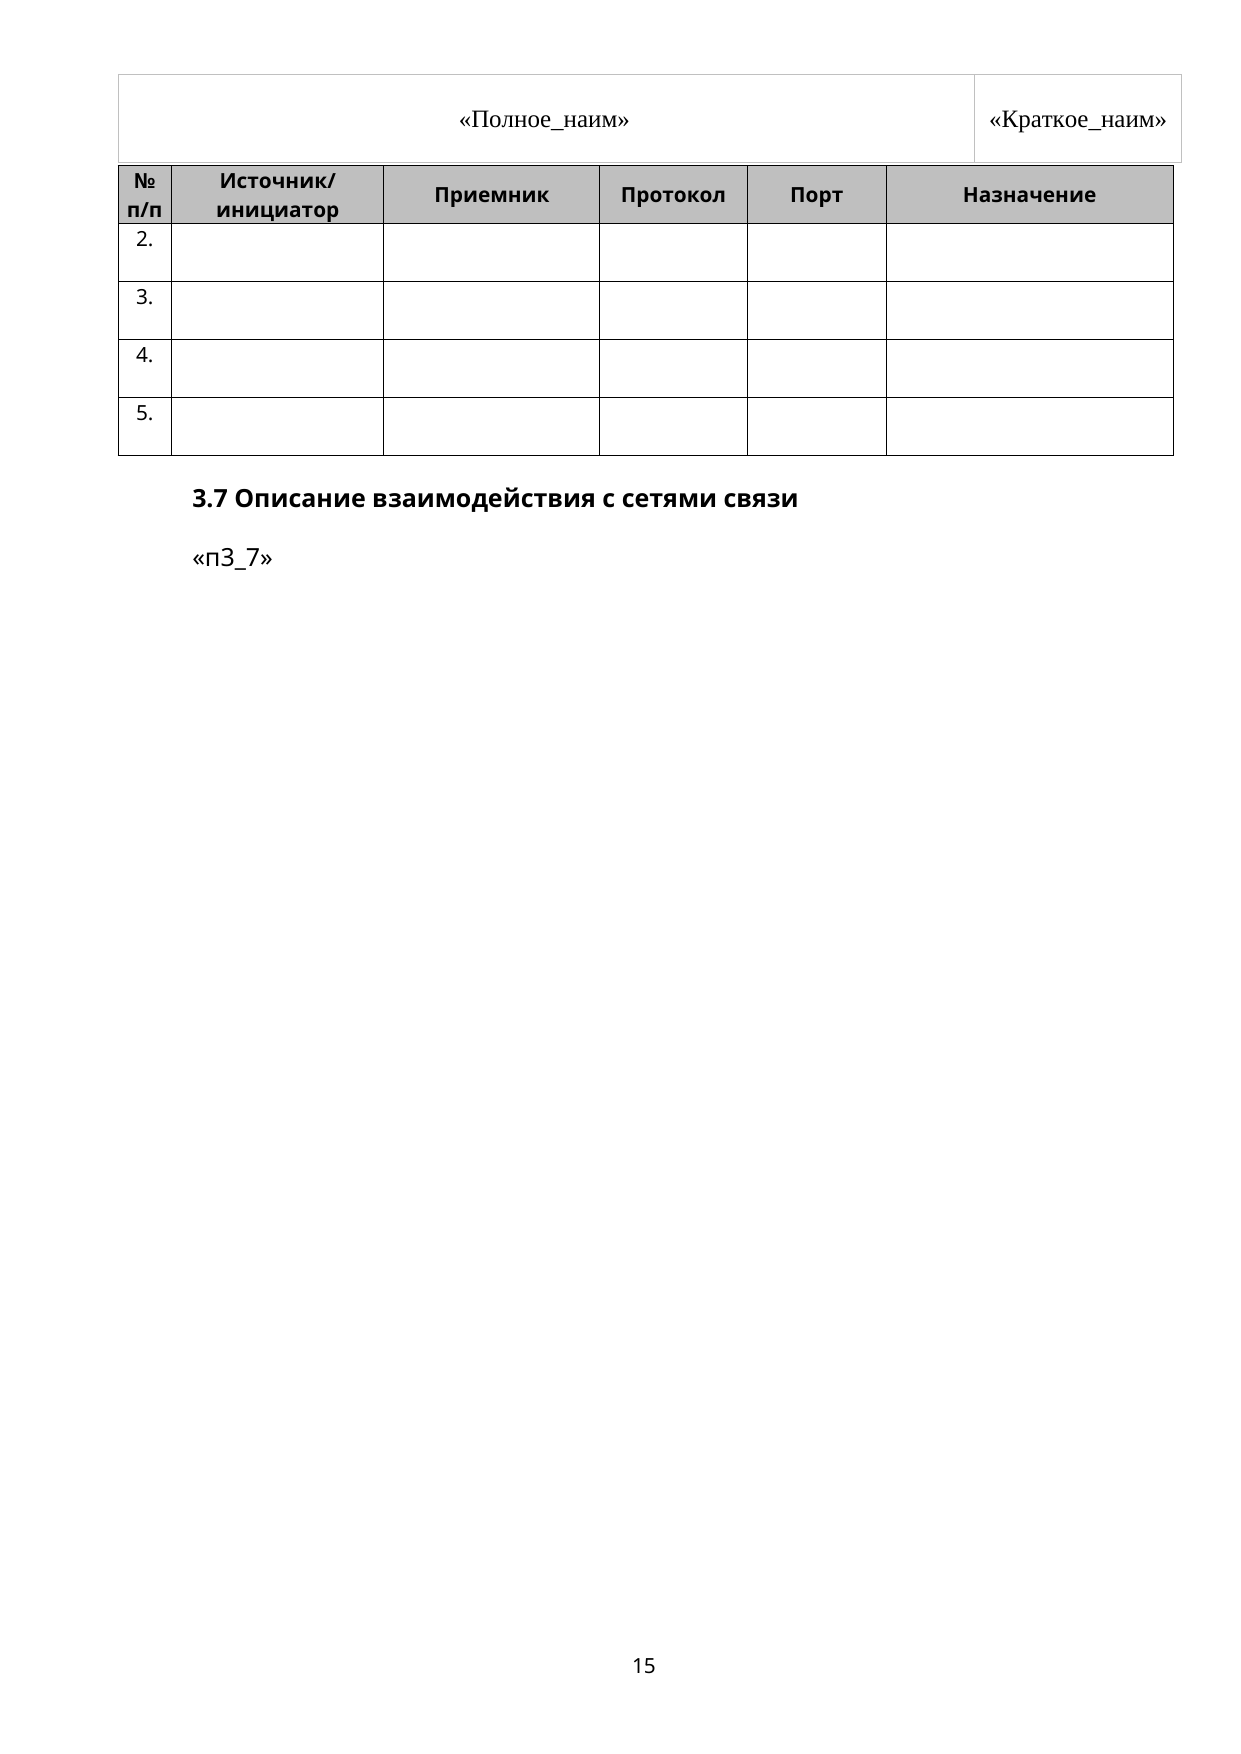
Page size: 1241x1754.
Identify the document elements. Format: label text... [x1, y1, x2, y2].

table_cell [600, 282, 747, 339]
table_cell [887, 282, 1173, 339]
table_header Протокол [600, 166, 747, 223]
table_cell [172, 340, 383, 397]
table_cell [748, 224, 886, 281]
table_cell [748, 398, 886, 455]
table_header № п/п [119, 166, 171, 223]
table_cell [748, 340, 886, 397]
table_cell [172, 398, 383, 455]
table_header Источник/ инициатор [172, 166, 383, 223]
table_cell [887, 224, 1173, 281]
subtitle Описание взаимодействия с сетями связи [118, 481, 1169, 515]
table_cell [119, 398, 171, 455]
table_cell [384, 340, 599, 397]
table_cell [119, 224, 171, 281]
table_cell [119, 282, 171, 339]
table_cell [172, 224, 383, 281]
table_cell [887, 340, 1173, 397]
table_header Приемник [384, 166, 599, 223]
table_cell [172, 282, 383, 339]
table_cell [384, 224, 599, 281]
table_cell [748, 282, 886, 339]
text «п3_7» [118, 540, 1169, 574]
table_cell [600, 398, 747, 455]
table_header Порт [748, 166, 886, 223]
table_cell [384, 398, 599, 455]
table_cell [119, 340, 171, 397]
table_cell [887, 398, 1173, 455]
table_cell [600, 224, 747, 281]
table_header Назначение [887, 166, 1173, 223]
table_cell [600, 340, 747, 397]
table_cell [384, 282, 599, 339]
